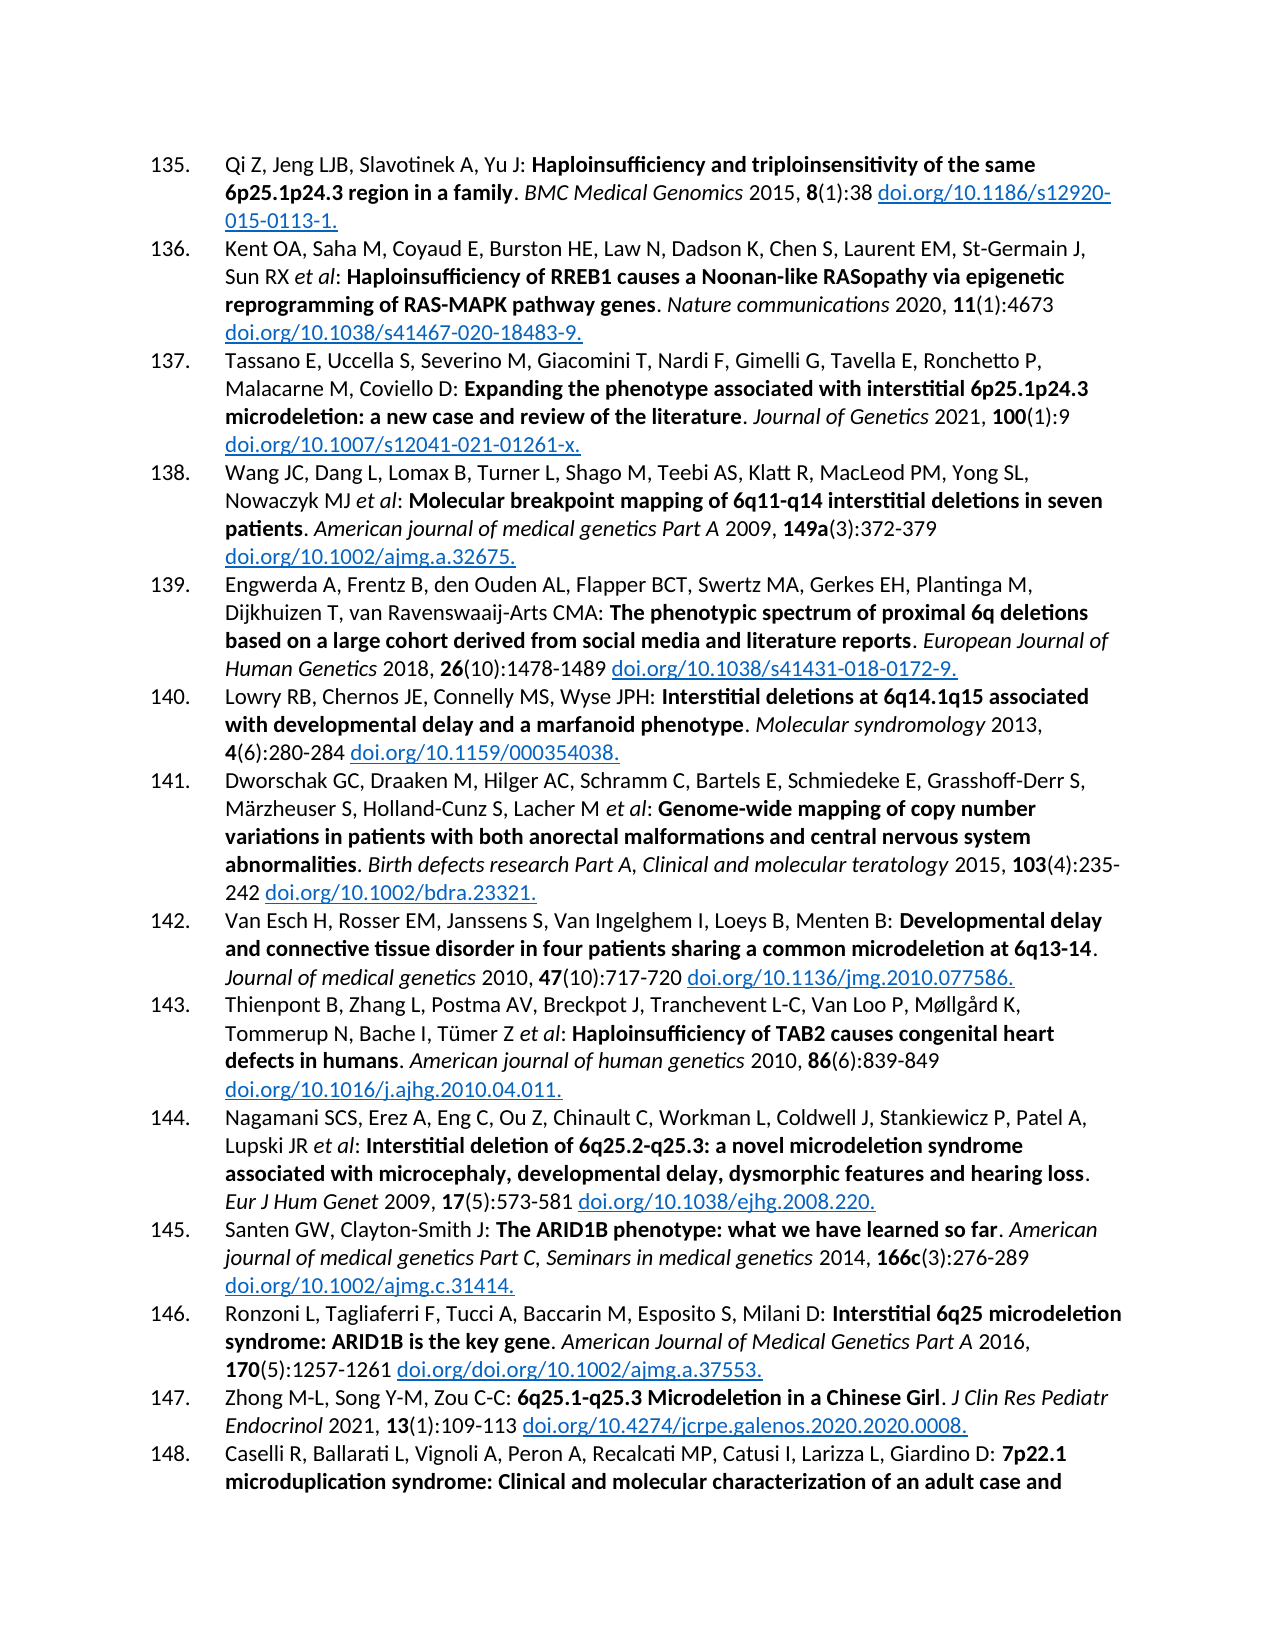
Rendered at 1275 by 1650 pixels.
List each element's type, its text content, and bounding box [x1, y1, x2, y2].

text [150, 1439, 1125, 1495]
text 139. Engwerda A, Frentz B, den Ouden AL, Flapper BCT, Swertz MA, Gerkes EH, Plantinga M, Dijkhuizen T, van Ravenswaaij-Arts CMA: The phenotypic spectrum of proximal 6q deletions based on a large cohort derived from social media and literature reports. European Journal of Human Genetics 2018, 26(10):1478-1489 doi.org/10.1038/s41431-018-0172-9. [150, 570, 1125, 682]
text 137. Tassano E, Uccella S, Severino M, Giacomini T, Nardi F, Gimelli G, Tavella E, Ronchetto P, Malacarne M, Coviello D: Expanding the phenotype associated with interstitial 6p25.1p24.3 microdeletion: a new case and review of the literature. Journal of Genetics 2021, 100(1):9 doi.org/10.1007/s12041-021-01261-x. [150, 346, 1125, 458]
text 140. Lowry RB, Chernos JE, Connelly MS, Wyse JPH: Interstitial deletions at 6q14.1q15 associated with developmental delay and a marfanoid phenotype. Molecular syndromology 2013, 4(6):280-284 doi.org/10.1159/000354038. [150, 682, 1125, 766]
text 143. Thienpont B, Zhang L, Postma AV, Breckpot J, Tranchevent L-C, Van Loo P, Møllgård K, Tommerup N, Bache I, Tümer Z et al: Haploinsufficiency of TAB2 causes congenital heart defects in humans. American journal of human genetics 2010, 86(6):839-849 doi.org/10.1016/j.ajhg.2010.04.011. [150, 991, 1125, 1103]
text 138. Wang JC, Dang L, Lomax B, Turner L, Shago M, Teebi AS, Klatt R, MacLeod PM, Yong SL, Nowaczyk MJ et al: Molecular breakpoint mapping of 6q11-q14 interstitial deletions in seven patients. American journal of medical genetics Part A 2009, 149a(3):372-379 doi.org/10.1002/ajmg.a.32675. [150, 458, 1125, 570]
text 135. Qi Z, Jeng LJB, Slavotinek A, Yu J: Haploinsufficiency and triploinsensitivity of the same 6p25.1p24.3 region in a family. BMC Medical Genomics 2015, 8(1):38 doi.org/10.1186/s12920-015-0113-1. [150, 150, 1125, 234]
text 146. Ronzoni L, Tagliaferri F, Tucci A, Baccarin M, Esposito S, Milani D: Interstitial 6q25 microdeletion syndrome: ARID1B is the key gene. American Journal of Medical Genetics Part A 2016, 170(5):1257-1261 doi.org/doi.org/10.1002/ajmg.a.37553. [150, 1299, 1125, 1383]
text 147. Zhong M-L, Song Y-M, Zou C-C: 6q25.1-q25.3 Microdeletion in a Chinese Girl. J Clin Res Pediatr Endocrinol 2021, 13(1):109-113 doi.org/10.4274/jcrpe.galenos.2020.2020.0008. [150, 1383, 1125, 1439]
text 141. Dworschak GC, Draaken M, Hilger AC, Schramm C, Bartels E, Schmiedeke E, Grasshoff-Derr S, Märzheuser S, Holland-Cunz S, Lacher M et al: Genome-wide mapping of copy number variations in patients with both anorectal malformations and central nervous system abnormalities. Birth defects research Part A, Clinical and molecular teratology 2015, 103(4):235-242 doi.org/10.1002/bdra.23321. [150, 766, 1125, 907]
text 136. Kent OA, Saha M, Coyaud E, Burston HE, Law N, Dadson K, Chen S, Laurent EM, St-Germain J, Sun RX et al: Haploinsufficiency of RREB1 causes a Noonan-like RASopathy via epigenetic reprogramming of RAS-MAPK pathway genes. Nature communications 2020, 11(1):4673 doi.org/10.1038/s41467-020-18483-9. [150, 234, 1125, 346]
text 142. Van Esch H, Rosser EM, Janssens S, Van Ingelghem I, Loeys B, Menten B: Developmental delay and connective tissue disorder in four patients sharing a common microdeletion at 6q13-14. Journal of medical genetics 2010, 47(10):717-720 doi.org/10.1136/jmg.2010.077586. [150, 907, 1125, 991]
text 144. Nagamani SCS, Erez A, Eng C, Ou Z, Chinault C, Workman L, Coldwell J, Stankiewicz P, Patel A, Lupski JR et al: Interstitial deletion of 6q25.2-q25.3: a novel microdeletion syndrome associated with microcephaly, developmental delay, dysmorphic features and hearing loss. Eur J Hum Genet 2009, 17(5):573-581 doi.org/10.1038/ejhg.2008.220. [150, 1103, 1125, 1215]
text 145. Santen GW, Clayton-Smith J: The ARID1B phenotype: what we have learned so far. American journal of medical genetics Part C, Seminars in medical genetics 2014, 166c(3):276-289 doi.org/10.1002/ajmg.c.31414. [150, 1215, 1125, 1299]
